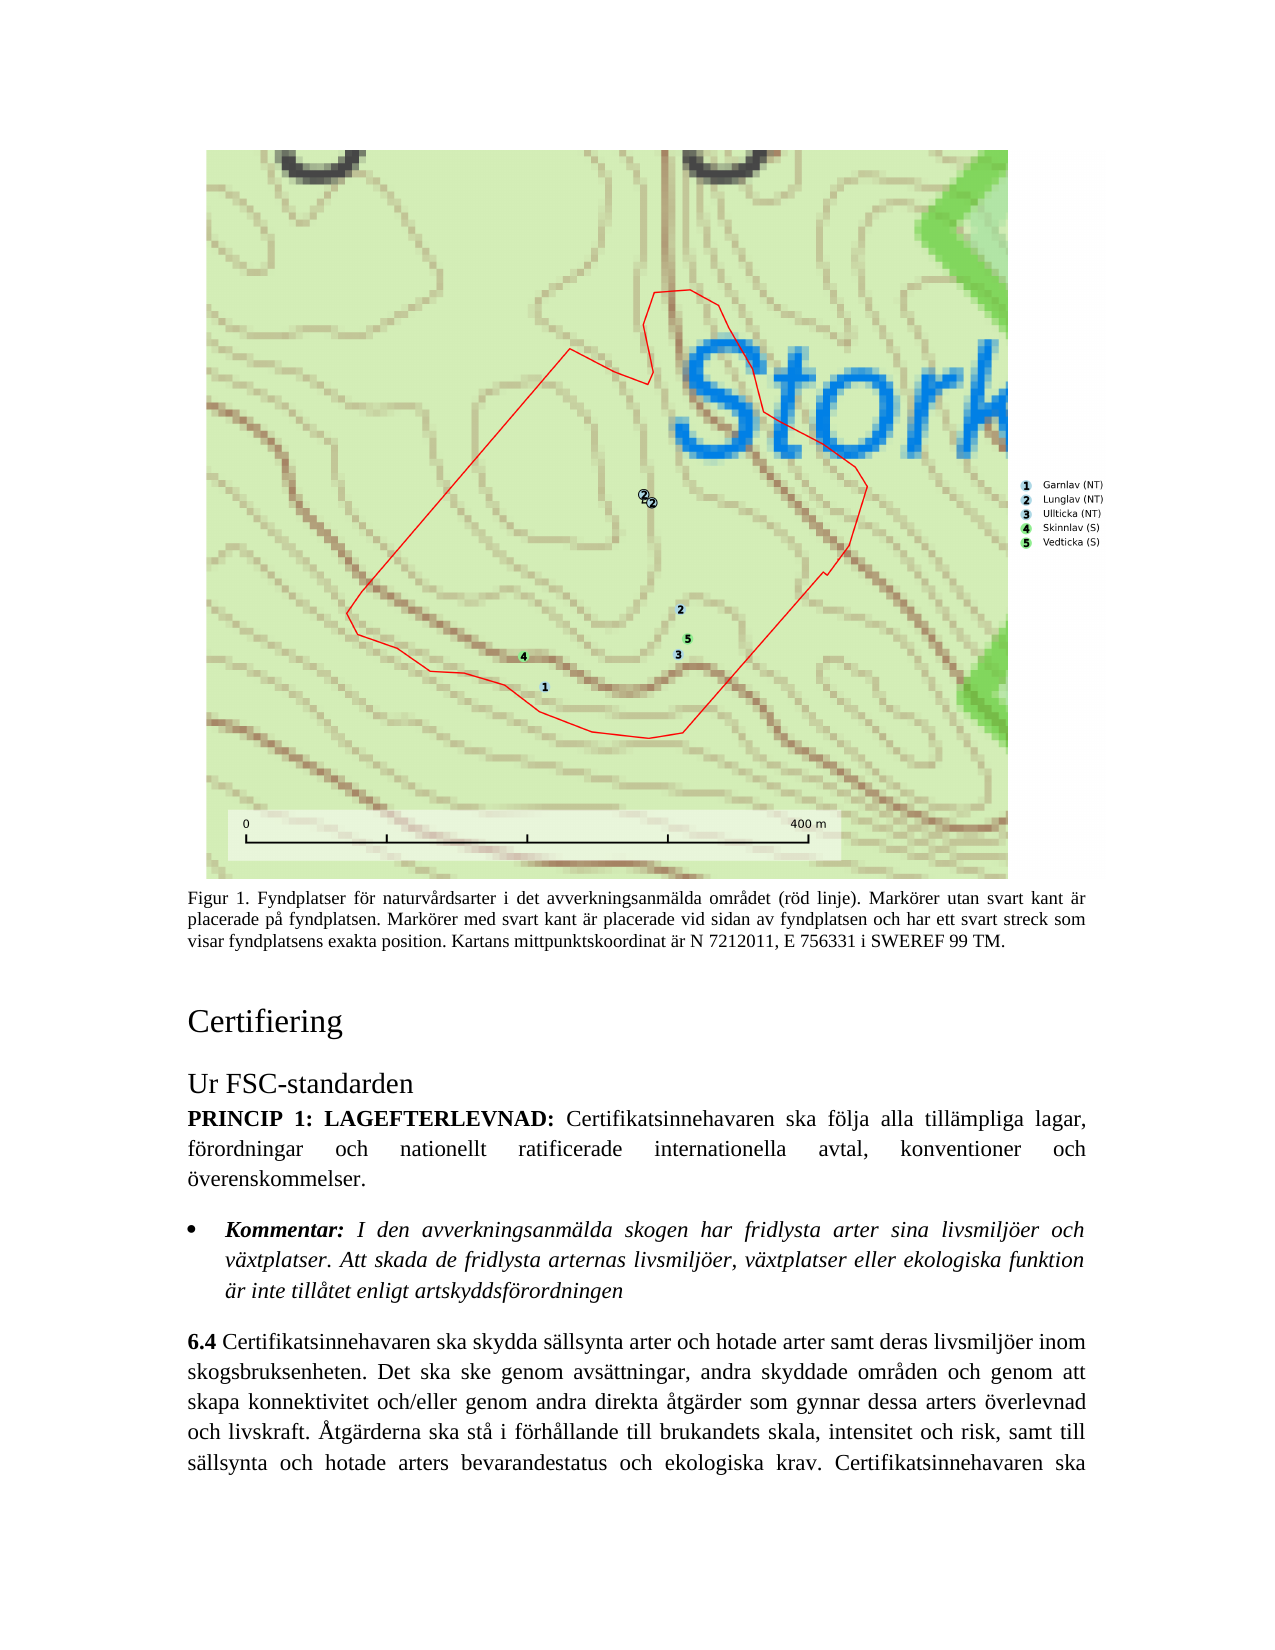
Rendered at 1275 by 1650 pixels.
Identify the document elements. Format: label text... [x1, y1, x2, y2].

subtitle Certifiering [187, 1001, 1087, 1040]
picture [206, 150, 1107, 879]
text PRINCIP 1: LAGEFTERLEVNAD: Certifikatsinnehavaren ska följa alla tillämpliga lagar, förordningar och nationellt ratificerade internationella avtal, konventioner och överenskommelser. [187, 1105, 1087, 1192]
list Kommentar: I den avverkningsanmälda skogen har fridlysta arter sina livsmiljöer och växtplatser. Att skada de fridlysta arternas livsmiljöer, växtplatser eller ekologiska funktion är inte tillåtet enligt artskyddsförordningen [187, 1216, 1087, 1303]
subtitle Ur FSC-standarden [187, 1066, 1087, 1100]
text Figur 1. Fyndplatser för naturvårdsarter i det avverkningsanmälda området (röd linje). Markörer utan svart kant är placerade på fyndplatsen. Markörer med svart kant är placerade vid sidan av fyndplatsen och har ett svart streck som visar fyndplatsens exakta position. Kartans mittpunktskoordinat är N 7212011, E 756331 i SWEREF 99 TM. [187, 887, 1087, 951]
